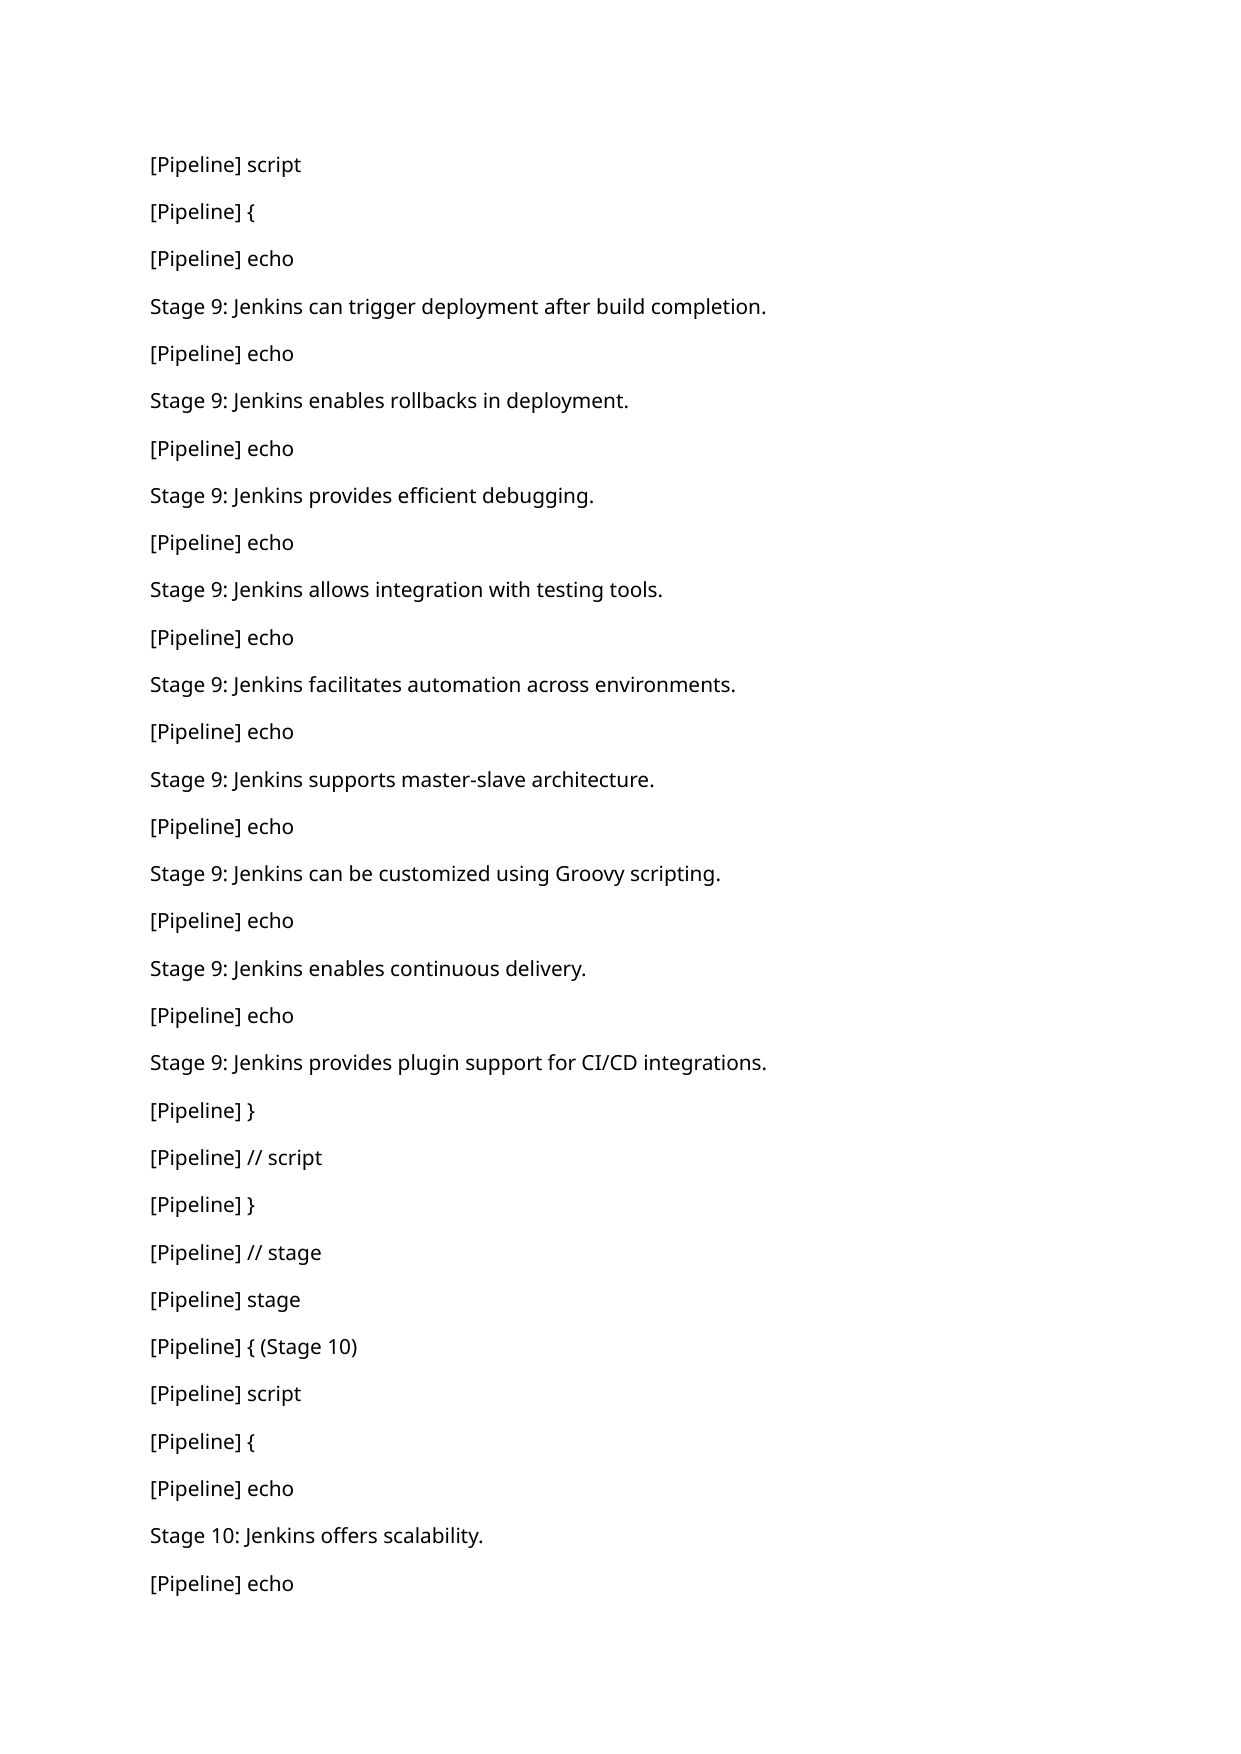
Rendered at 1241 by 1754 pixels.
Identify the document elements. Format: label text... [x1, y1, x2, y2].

text [Pipeline] echo [150, 907, 1090, 935]
text Stage 9: Jenkins enables rollbacks in deployment. [150, 386, 1090, 415]
text [Pipeline] } [150, 1190, 1090, 1219]
text [Pipeline] echo [150, 434, 1090, 462]
text [Pipeline] script [150, 150, 1090, 178]
text Stage 9: Jenkins allows integration with testing tools. [150, 576, 1090, 604]
text Stage 9: Jenkins facilitates automation across environments. [150, 670, 1090, 699]
text [Pipeline] echo [150, 244, 1090, 273]
text Stage 9: Jenkins can trigger deployment after build completion. [150, 292, 1090, 320]
text Stage 9: Jenkins enables continuous delivery. [150, 954, 1090, 982]
text [Pipeline] echo [150, 717, 1090, 746]
text Stage 10: Jenkins offers scalability. [150, 1521, 1090, 1550]
text [Pipeline] // script [150, 1143, 1090, 1172]
text [Pipeline] echo [150, 623, 1090, 651]
text [Pipeline] } [150, 1096, 1090, 1124]
text [Pipeline] echo [150, 1001, 1090, 1030]
text Stage 9: Jenkins can be customized using Groovy scripting. [150, 859, 1090, 888]
text [Pipeline] { (Stage 10) [150, 1332, 1090, 1361]
text [Pipeline] echo [150, 339, 1090, 368]
text Stage 9: Jenkins provides efficient debugging. [150, 481, 1090, 509]
text [Pipeline] echo [150, 812, 1090, 841]
text [Pipeline] { [150, 197, 1090, 226]
text Stage 9: Jenkins provides plugin support for CI/CD integrations. [150, 1048, 1090, 1077]
text [Pipeline] echo [150, 528, 1090, 557]
text Stage 9: Jenkins supports master-slave architecture. [150, 765, 1090, 793]
text [Pipeline] echo [150, 1569, 1090, 1597]
text [Pipeline] // stage [150, 1238, 1090, 1266]
text [Pipeline] stage [150, 1285, 1090, 1313]
text [Pipeline] echo [150, 1474, 1090, 1503]
text [Pipeline] { [150, 1427, 1090, 1455]
text [Pipeline] script [150, 1379, 1090, 1408]
